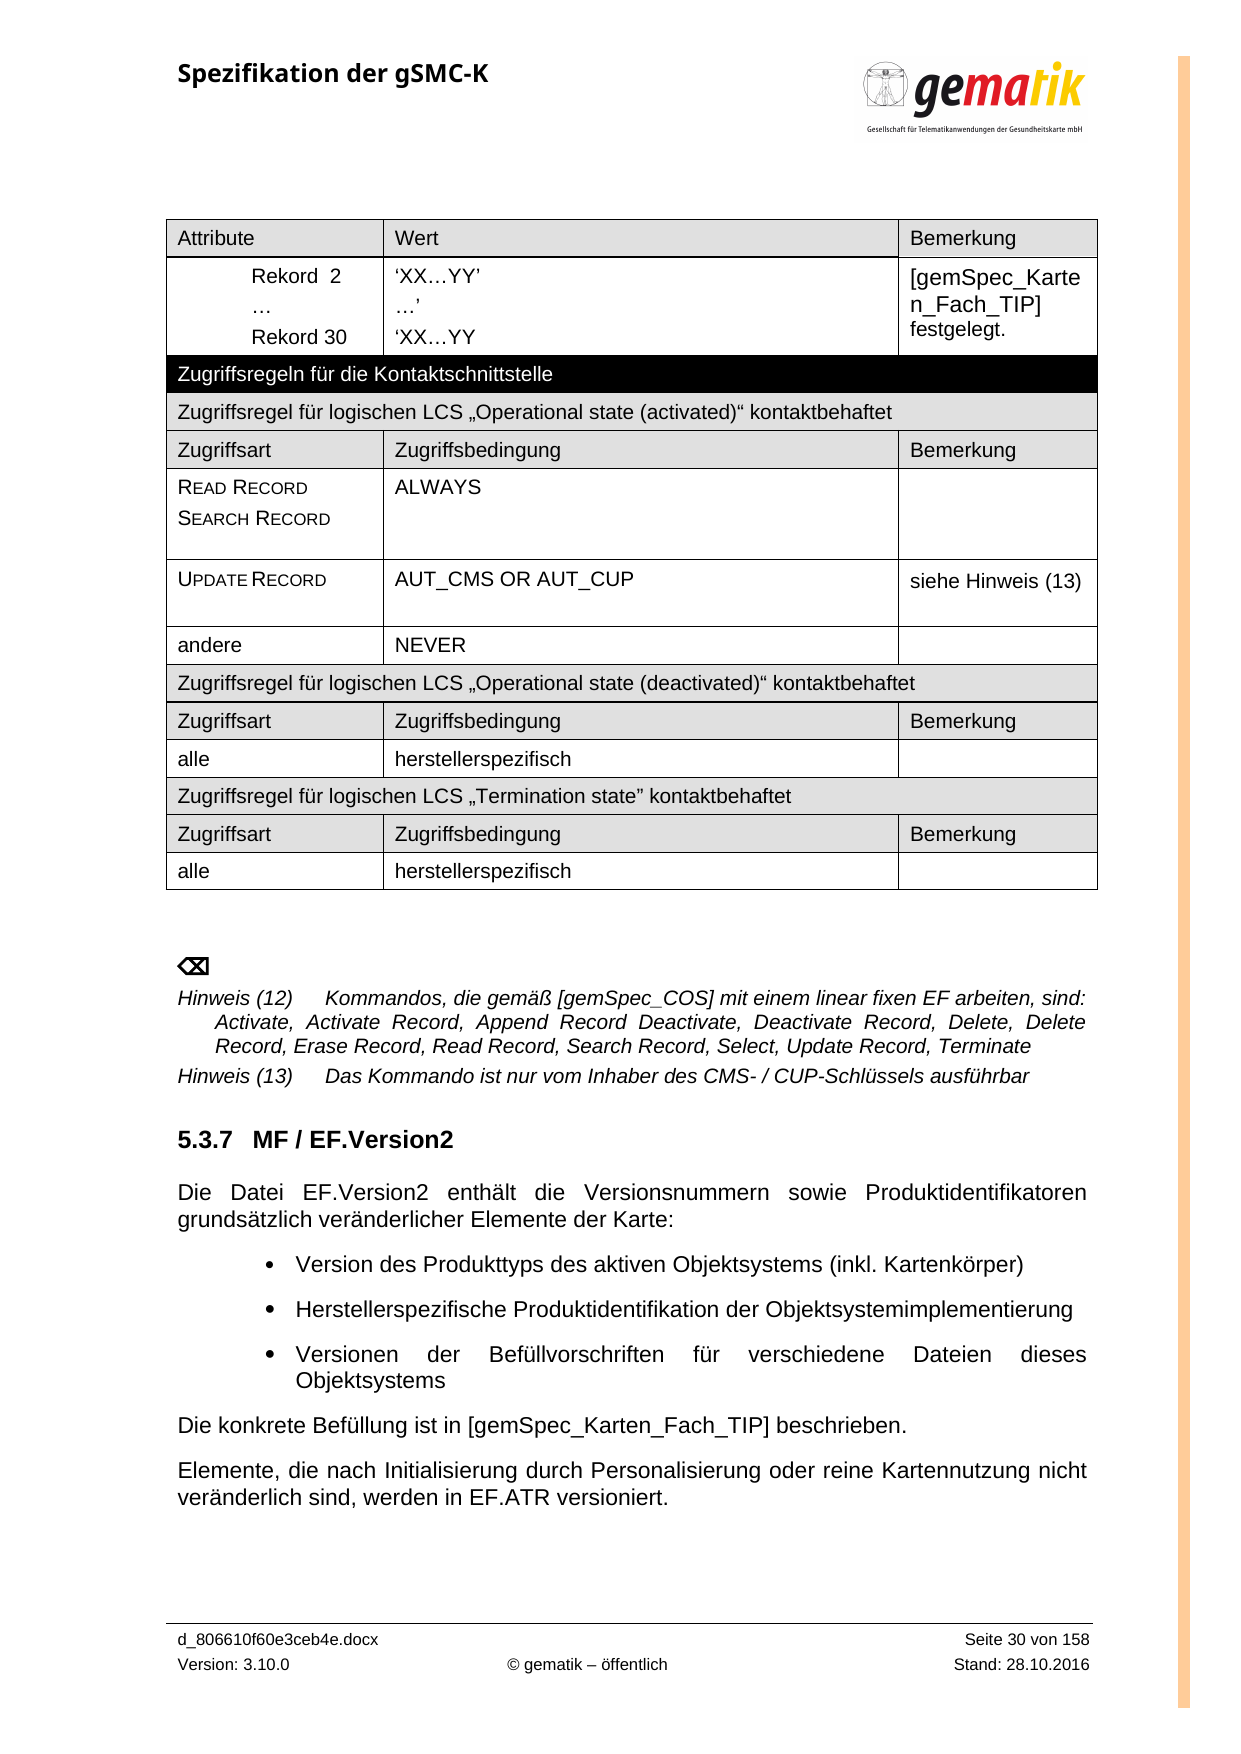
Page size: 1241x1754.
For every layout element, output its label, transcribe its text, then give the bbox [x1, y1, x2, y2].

table_cell Bemerkung [899, 431, 1097, 468]
table_cell Zugriffsregel für logischen LCS „Termination state” kontaktbehaftet [167, 778, 1097, 814]
text Version des Produkttyps des aktiven Objektsystems (inkl. Kartenkörper) [266, 1251, 1087, 1277]
table_cell Zugriffsregeln für die Kontaktschnittstelle [167, 356, 1097, 392]
text Versionen der Befüllvorschriften für verschiedene Dateien dieses Objektsystems [266, 1341, 1087, 1394]
table_cell herstellerspezifisch [384, 740, 898, 777]
table_cell [899, 469, 1097, 559]
table_cell alle [167, 853, 383, 889]
table_cell Update Record [167, 560, 383, 626]
table_cell Zugriffsbedingung [384, 703, 898, 739]
text Kommandos, die gemäß [gemSpec_COS] mit einem linear fixen EF arbeiten, sind: Activate, Activate Record, Append Record Deactivate, Deactivate Record, Delete, Delete Record, Erase Record, Read Record, Search Record, Select, Update Record, Terminate [177, 986, 1087, 1058]
text Herstellerspezifische Produktidentifikation der Objektsystemimplementierung [266, 1296, 1087, 1322]
table_cell alle [167, 740, 383, 777]
table_cell Zugriffsregel für logischen LCS „Operational state (deactivated)“ kontaktbehaftet [167, 665, 1097, 701]
table_cell [899, 853, 1097, 889]
text Elemente, die nach Initialisierung durch Personalisierung oder reine Kartennutzung nicht veränderlich sind, werden in EF.ATR versioniert. [177, 1457, 1087, 1510]
text Die Datei EF.Version2 enthält die Versionsnummern sowie Produktidentifikatoren grundsätzlich veränderlicher Elemente der Karte: [177, 1179, 1087, 1232]
table_cell Zugriffsart [167, 431, 383, 468]
table_cell [899, 740, 1097, 777]
table_cell [899, 627, 1097, 663]
table_cell Bemerkung [899, 703, 1097, 739]
table_cell AUT_CMS OR AUT_CUP [384, 560, 898, 626]
subtitle MF / EF.Version2 [177, 1126, 1087, 1154]
table_cell Bemerkung [899, 815, 1097, 852]
table_cell Zugriffsbedingung [384, 815, 898, 852]
table_header Attribute [167, 220, 383, 256]
table_cell Der Rekordinhalt wir in [gemSpec_Karten_Fach_TIP] festgelegt. [899, 258, 1097, 355]
table_cell NEVER [384, 627, 898, 663]
table_cell siehe Hinweis (13) [899, 560, 1097, 626]
table_header Bemerkung [899, 220, 1097, 256]
table_cell Zugriffsbedingung [384, 431, 898, 468]
table_cell ‘XX…YY’ ‘XX…YY’ …’ ‘XX…YY [384, 258, 898, 355]
text Die konkrete Befüllung ist in [gemSpec_Karten_Fach_TIP] beschrieben. [177, 1412, 1087, 1439]
table_cell recordList Rekord 1 Rekord 2 … Rekord 30 [167, 258, 383, 355]
table_cell Read Record Search Record [167, 469, 383, 559]
picture [854, 56, 1088, 143]
table_cell ALWAYS [384, 469, 898, 559]
table_cell herstellerspezifisch [384, 853, 898, 889]
table_cell andere [167, 627, 383, 663]
text Das Kommando ist nur vom Inhaber des CMS- / CUP-Schlüssels ausführbar [177, 1064, 1087, 1088]
table_cell Zugriffsart [167, 815, 383, 852]
table_header Wert [384, 220, 898, 256]
table_cell Zugriffsregel für logischen LCS „Operational state (activated)“ kontaktbehaftet [167, 393, 1097, 430]
table_cell Zugriffsart [167, 703, 383, 739]
